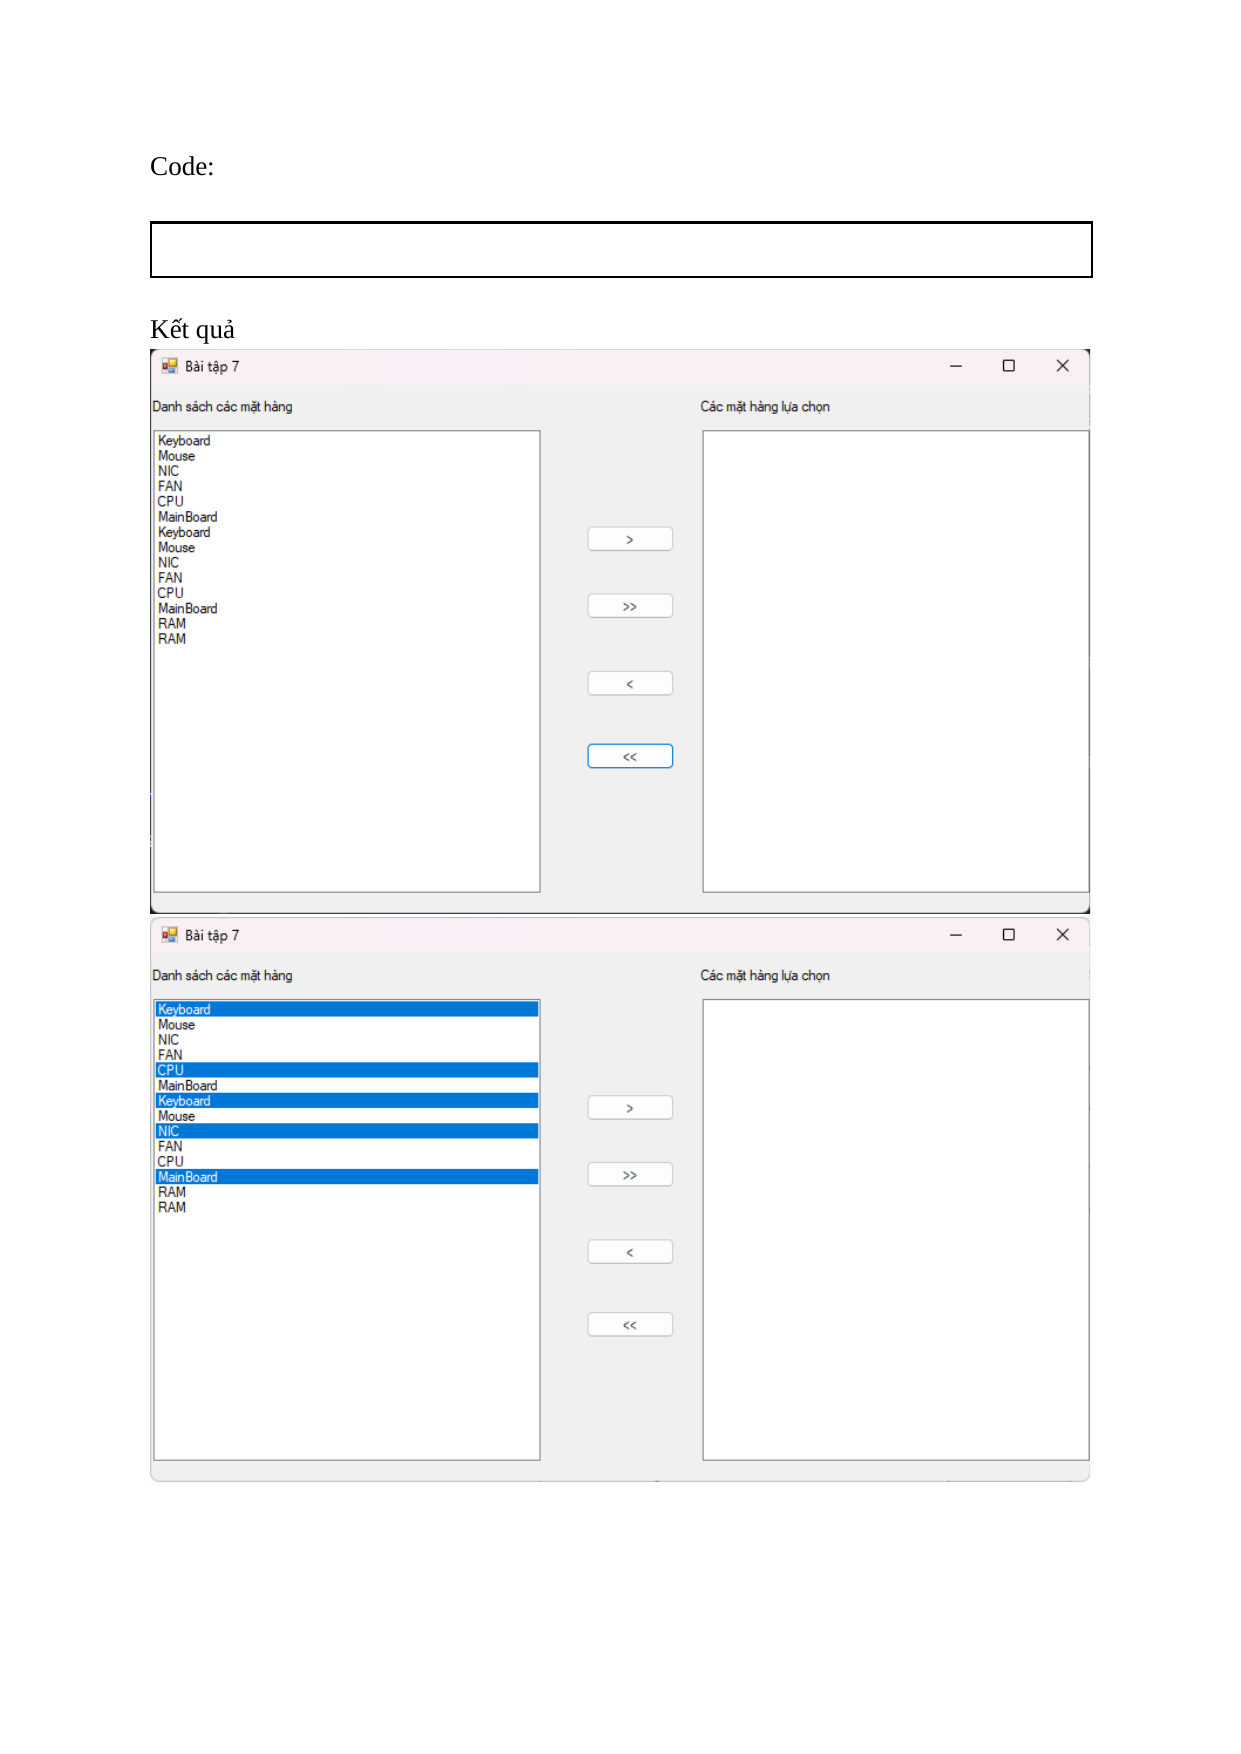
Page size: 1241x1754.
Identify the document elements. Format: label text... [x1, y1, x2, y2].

text Code: [150, 150, 1090, 181]
picture [150, 349, 1091, 914]
picture [150, 917, 1091, 1482]
table_header [152, 224, 1091, 276]
text Kết quả [150, 313, 1090, 344]
